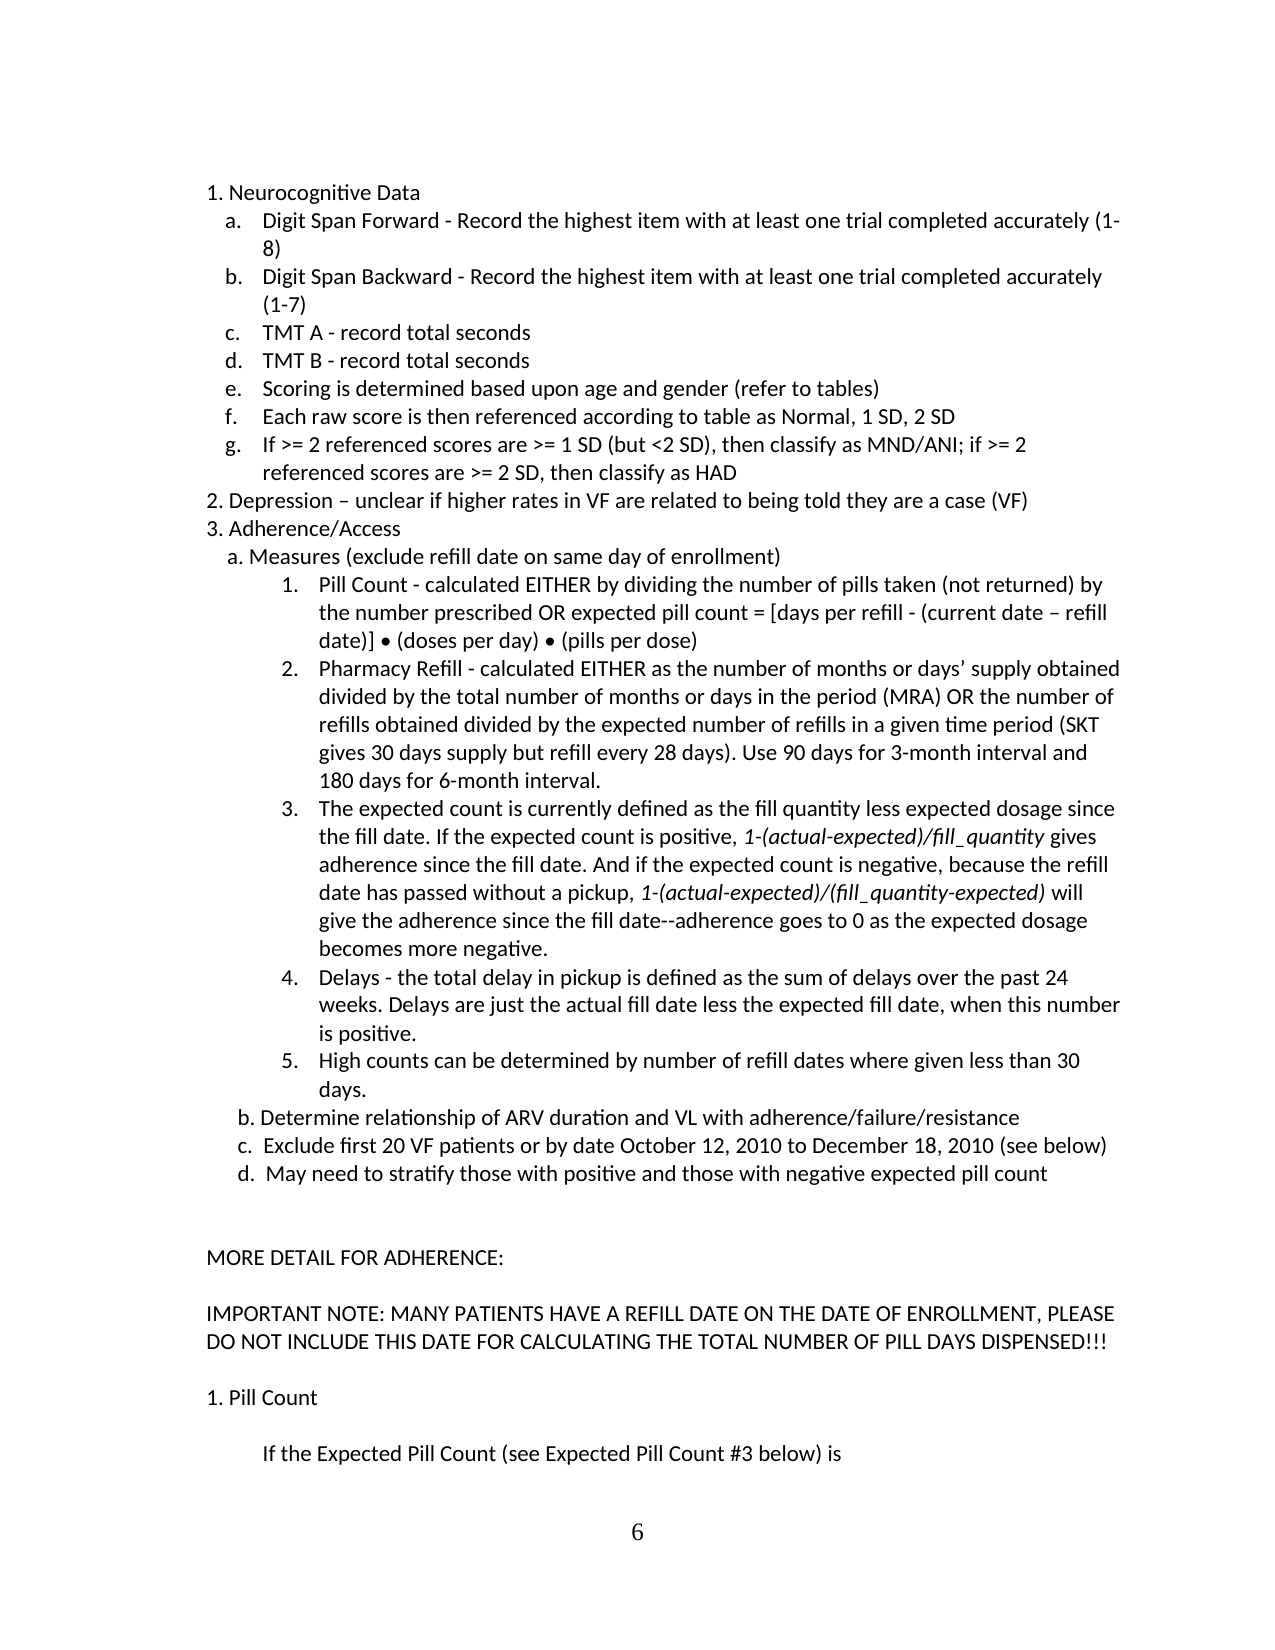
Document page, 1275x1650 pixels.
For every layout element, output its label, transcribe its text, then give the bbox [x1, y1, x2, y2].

list TMT A - record total seconds [225, 318, 1125, 346]
text MORE DETAIL FOR ADHERENCE: [206, 1243, 1125, 1271]
list Digit Span Backward - Record the highest item with at least one trial completed accurately (1-7) [225, 262, 1125, 318]
list Delays - the total delay in pickup is defined as the sum of delays over the past 24 weeks. Delays are just the actual fill date less the expected fill date, when this number is positive. [281, 963, 1125, 1047]
list Pharmacy Refill - calculated EITHER as the number of months or days’ supply obtained divided by the total number of months or days in the period (MRA) OR the number of refills obtained divided by the expected number of refills in a given time period (SKT gives 30 days supply but refill every 28 days). Use 90 days for 3-month interval and 180 days for 6-month interval. [281, 654, 1125, 794]
text c. Exclude first 20 VF patients or by date October 12, 2010 to December 18, 2010 (see below) [206, 1131, 1125, 1159]
list The expected count is currently defined as the fill quantity less expected dosage since the fill date. If the expected count is positive, 1-(actual-expected)/fill_quantity gives adherence since the fill date. And if the expected count is negative, because the refill date has passed without a pickup, 1-(actual-expected)/(fill_quantity-expected) will give the adherence since the fill date--adherence goes to 0 as the expected dosage becomes more negative. [281, 794, 1125, 963]
text IMPORTANT NOTE: MANY PATIENTS HAVE A REFILL DATE ON THE DATE OF ENROLLMENT, PLEASE DO NOT INCLUDE THIS DATE FOR CALCULATING THE TOTAL NUMBER OF PILL DAYS DISPENSED!!! [206, 1299, 1125, 1355]
text a. Measures (exclude refill date on same day of enrollment) [206, 542, 1125, 570]
text b. Determine relationship of ARV duration and VL with adherence/failure/resistance [206, 1103, 1125, 1131]
text 2. Depression – unclear if higher rates in VF are related to being told they are a case (VF) [206, 486, 1125, 514]
text 1. Pill Count [206, 1383, 1125, 1411]
list Digit Span Forward - Record the highest item with at least one trial completed accurately (1-8) [225, 206, 1125, 262]
text 1. Neurocognitive Data [206, 178, 1125, 206]
text If the Expected Pill Count (see Expected Pill Count #3 below) is [262, 1439, 1125, 1467]
text d. May need to stratify those with positive and those with negative expected pill count [206, 1159, 1125, 1187]
text 3. Adherence/Access [150, 514, 1125, 542]
list Scoring is determined based upon age and gender (refer to tables) [225, 374, 1125, 402]
list TMT B - record total seconds [225, 346, 1125, 374]
list If >= 2 referenced scores are >= 1 SD (but <2 SD), then classify as MND/ANI; if >= 2 referenced scores are >= 2 SD, then classify as HAD [225, 430, 1125, 486]
list Each raw score is then referenced according to table as Normal, 1 SD, 2 SD [225, 402, 1125, 430]
list Pill Count - calculated EITHER by dividing the number of pills taken (not returned) by the number prescribed OR expected pill count = [days per refill - (current date – refill date)] • (doses per day) • (pills per dose) [281, 570, 1125, 654]
list High counts can be determined by number of refill dates where given less than 30 days. [281, 1047, 1125, 1103]
